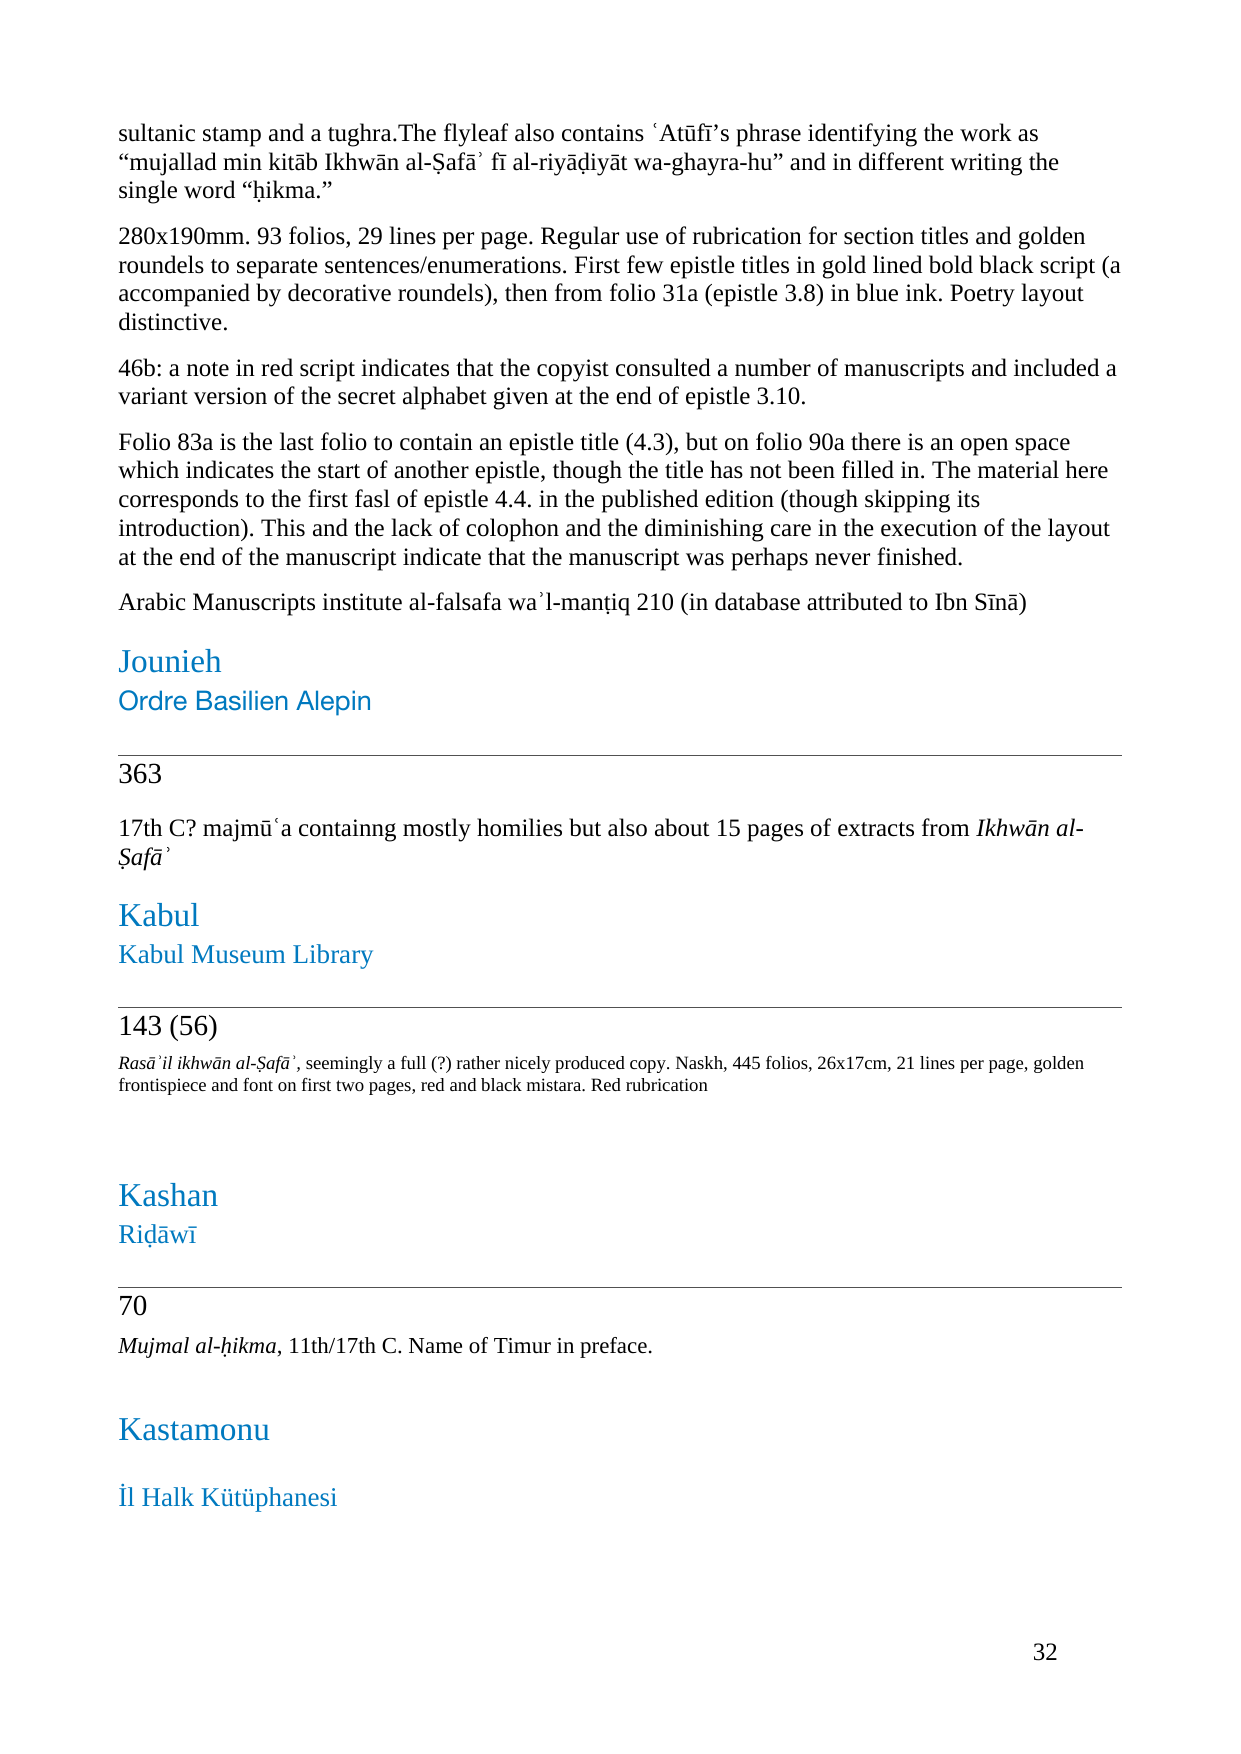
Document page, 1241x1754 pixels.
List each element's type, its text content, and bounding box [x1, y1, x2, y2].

subtitle 363 [118, 756, 1122, 790]
text 46b: a note in red script indicates that the copyist consulted a number of manuscripts and included a variant version of the secret alphabet given at the end of epistle 3.10. [118, 353, 1122, 410]
text 280x190mm. 93 folios, 29 lines per page. Regular use of rubrication for section titles and golden roundels to separate sentences/enumerations. First few epistle titles in gold lined bold black script (a accompanied by decorative roundels), then from folio 31a (epistle 3.8) in blue ink. Poetry layout distinctive. [118, 221, 1122, 336]
subtitle Riḍāwī [118, 1218, 1122, 1249]
subtitle Kashan [118, 1175, 1122, 1214]
text Arabic Manuscripts institute al-falsafa waʾl-manṭiq 210 (in database attributed to Ibn Sīnā) [118, 587, 1122, 616]
subtitle Kabul Museum Library [118, 938, 1122, 969]
subtitle Ordre Basilien Alepin [118, 683, 1122, 718]
subtitle Jounieh [118, 641, 1122, 679]
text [118, 118, 1122, 204]
subtitle 143 (56) [118, 1008, 1122, 1041]
subtitle İl Halk Kütüphanesi [118, 1481, 1122, 1512]
text 17th C? majmūʿa containng mostly homilies but also about 15 pages of extracts from Ikhwān al-Ṣafāʾ [118, 813, 1122, 871]
text Rasāʾil ikhwān al-Ṣafāʾ, seemingly a full (?) rather nicely produced copy. Naskh, 445 folios, 26x17cm, 21 lines per page, golden frontispiece and font on first two pages, red and black mistara. Red rubrication [118, 1052, 1122, 1095]
subtitle Kabul [118, 896, 1122, 934]
text Folio 83a is the last folio to contain an epistle title (4.3), but on folio 90a there is an open space which indicates the start of another epistle, though the title has not been filled in. The material here corresponds to the first fasl of epistle 4.4. in the published edition (though skipping its introduction). This and the lack of colophon and the diminishing care in the execution of the layout at the end of the manuscript indicate that the manuscript was perhaps never finished. [118, 427, 1122, 571]
subtitle 70 [118, 1288, 1122, 1321]
text Mujmal al-ḥikma, 11th/17th C. Name of Timur in preface. [118, 1332, 1122, 1358]
subtitle Kastamonu [118, 1410, 1122, 1448]
